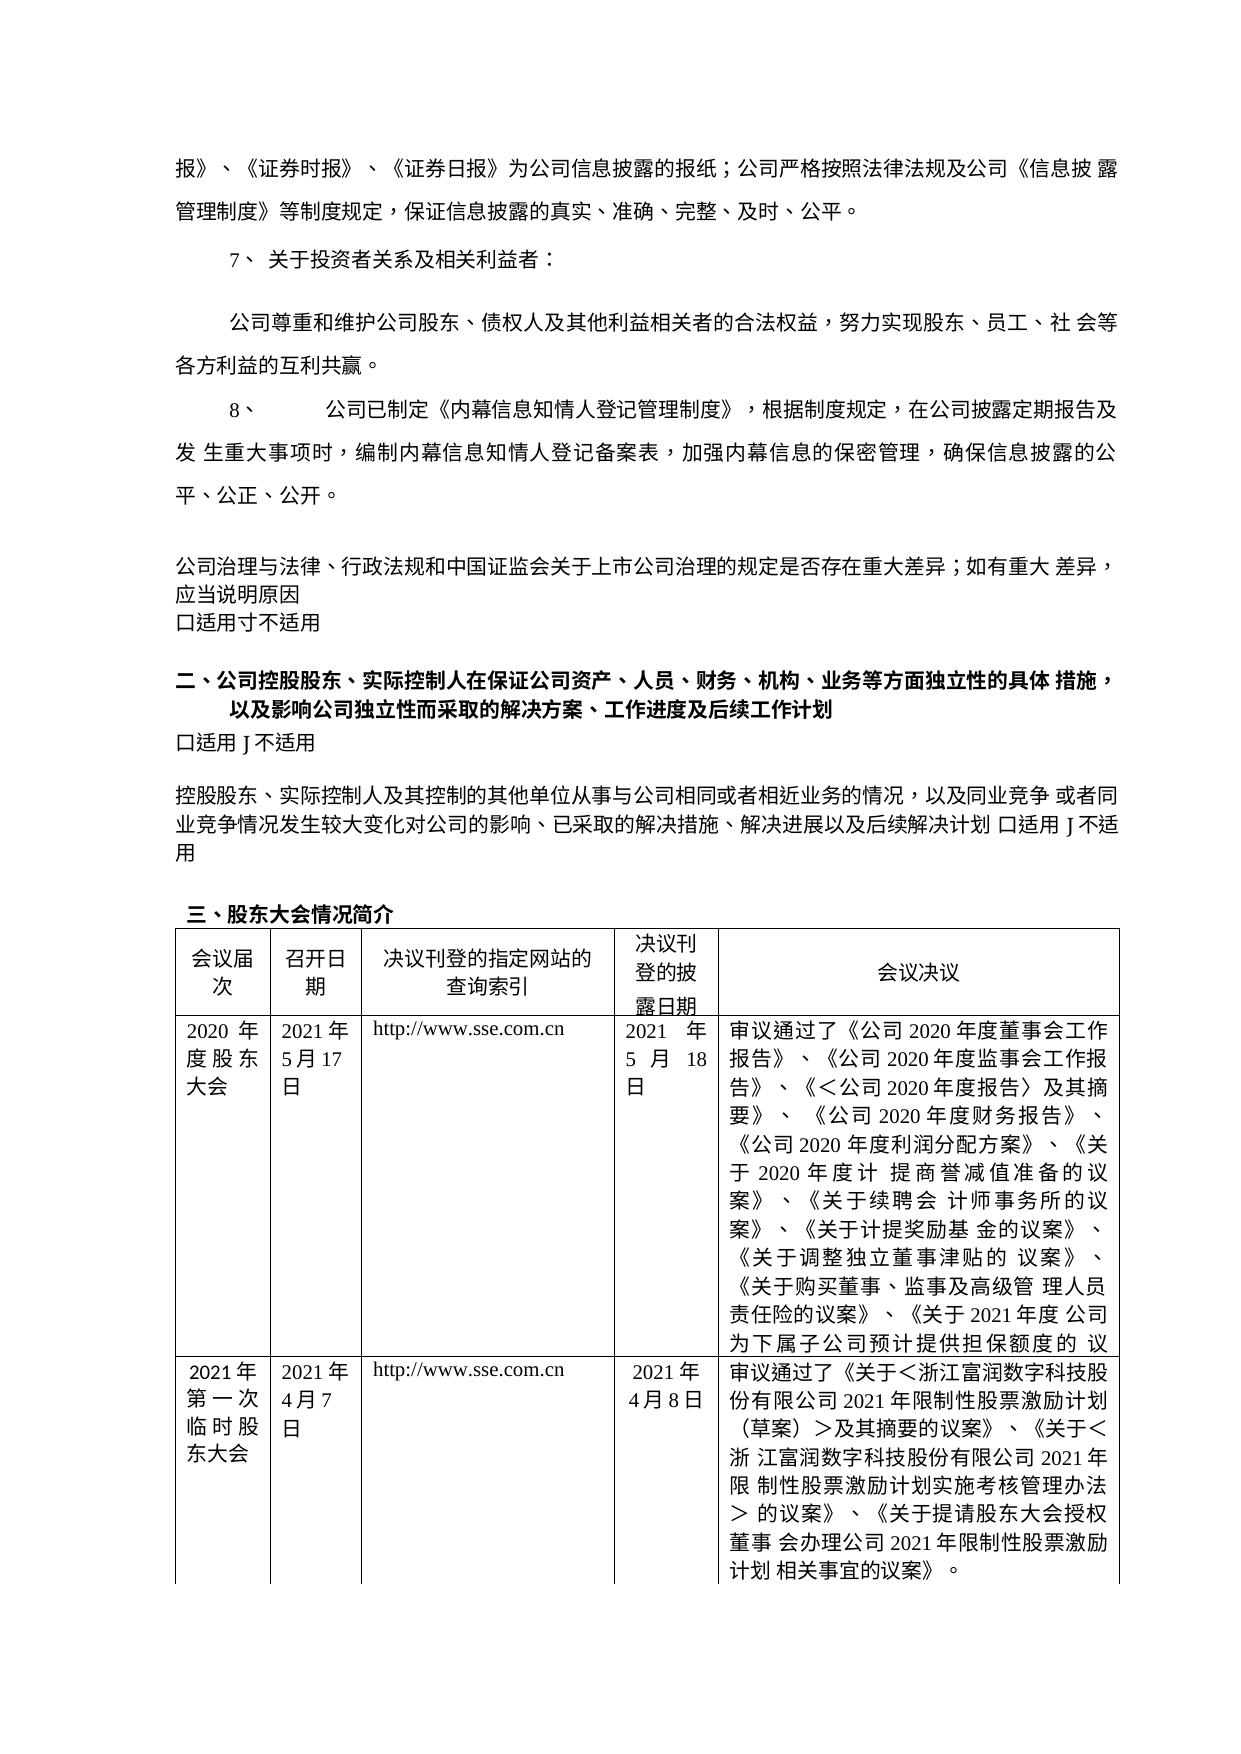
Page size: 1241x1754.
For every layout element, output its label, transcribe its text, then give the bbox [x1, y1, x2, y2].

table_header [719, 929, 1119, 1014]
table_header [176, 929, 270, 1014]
text 口适用寸不适用 [175, 608, 1119, 636]
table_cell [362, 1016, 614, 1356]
subtitle 二、公司控股股东、实际控制人在保证公司资产、人员、财务、机构、业务等方面独立性的具体 措施，以及影响公司独立性而采取的解决方案、工作进度及后续工作计划 [175, 665, 1119, 723]
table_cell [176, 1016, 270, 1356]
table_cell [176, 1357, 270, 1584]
text 报》、《证券时报》、《证券日报》为公司信息披露的报纸；公司严格按照法律法规及公司《信息披 露管理制度》等制度规定，保证信息披露的真实、准确、完整、及时、公平。 [175, 142, 1119, 228]
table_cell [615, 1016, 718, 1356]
text 口适用 J不适用 [175, 727, 1119, 756]
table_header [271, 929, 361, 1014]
text 公司治理与法律、行政法规和中国证监会关于上市公司治理的规定是否存在重大差异；如有重大 差异，应当说明原因 [175, 552, 1119, 608]
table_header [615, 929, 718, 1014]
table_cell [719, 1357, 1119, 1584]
text 8、 公司已制定《内幕信息知情人登记管理制度》，根据制度规定，在公司披露定期报告及发 生重大事项时，编制内幕信息知情人登记备案表，加强内幕信息的保密管理，确保信息披露的公 平、公正、公开。 [175, 383, 1119, 512]
text 7、 关于投资者关系及相关利益者： [175, 245, 1119, 273]
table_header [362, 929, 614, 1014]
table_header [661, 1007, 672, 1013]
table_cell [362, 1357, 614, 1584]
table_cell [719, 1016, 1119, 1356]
text 三、股东大会情况简介 [186, 900, 1119, 928]
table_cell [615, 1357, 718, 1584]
text 公司尊重和维护公司股东、债权人及其他利益相关者的合法权益，努力实现股东、员工、社 会等各方利益的互利共赢。 [175, 296, 1119, 383]
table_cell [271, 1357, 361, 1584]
text 控股股东、实际控制人及其控制的其他单位从事与公司相同或者相近业务的情况，以及同业竞争 或者同业竞争情况发生较大变化对公司的影响、已采取的解决措施、解决进展以及后续解决计划 口适用 J不适用 [175, 781, 1119, 866]
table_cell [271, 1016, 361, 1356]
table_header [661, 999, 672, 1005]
